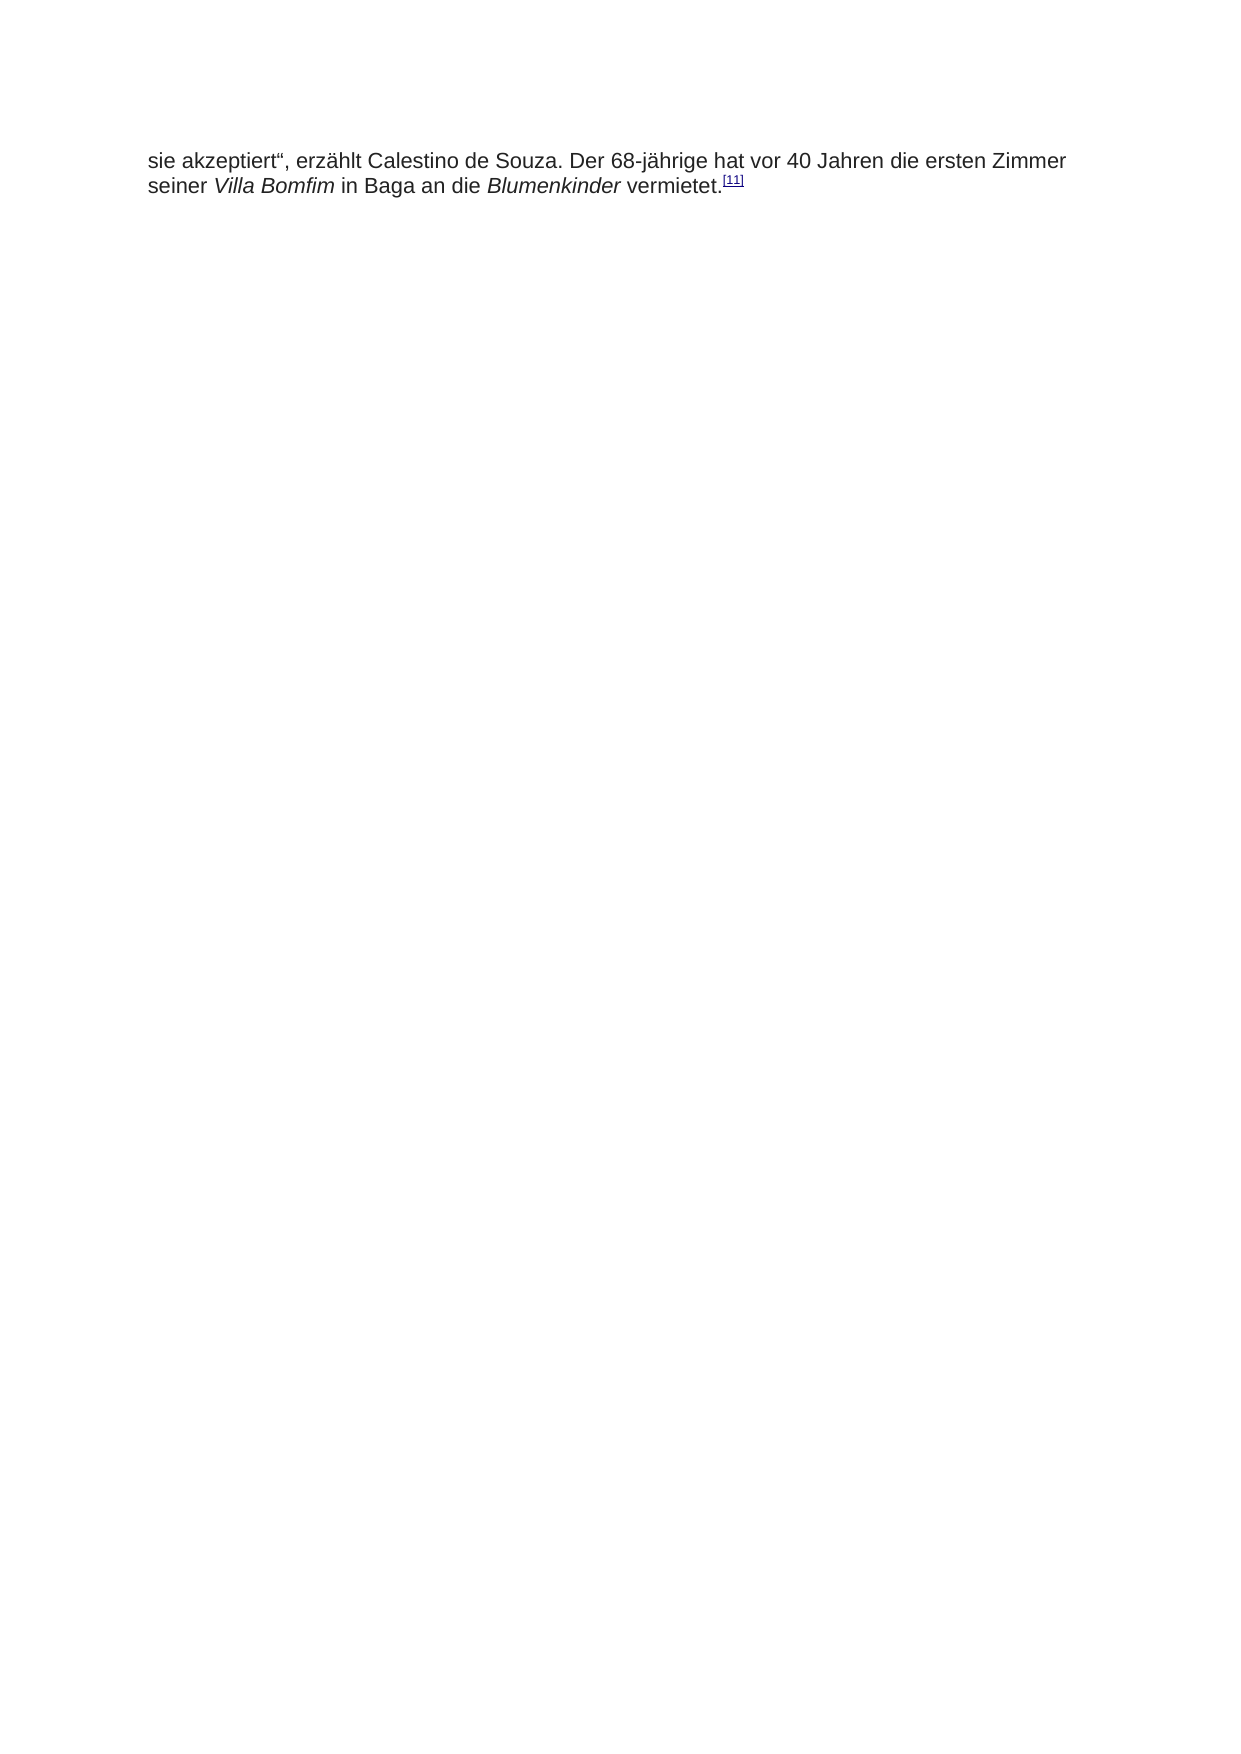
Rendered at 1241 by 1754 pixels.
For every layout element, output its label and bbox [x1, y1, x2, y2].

text [148, 148, 1093, 198]
